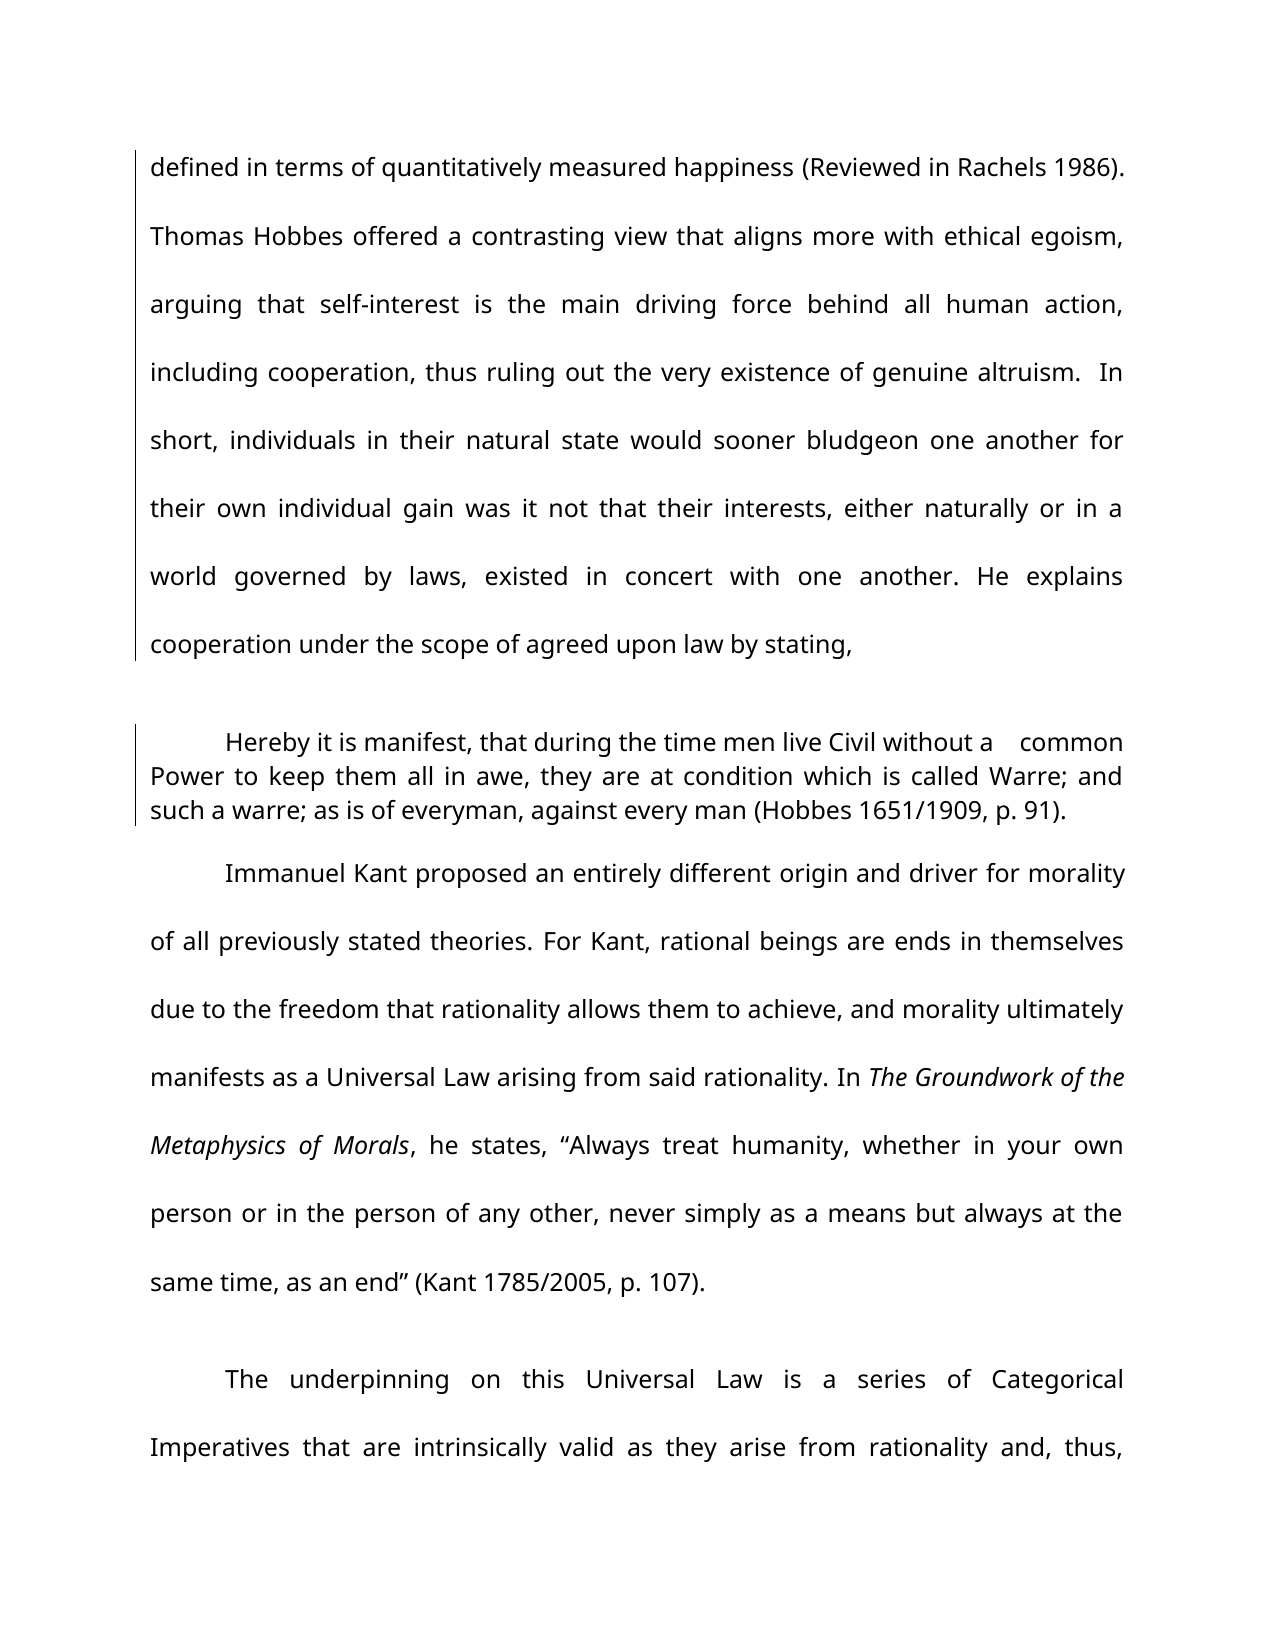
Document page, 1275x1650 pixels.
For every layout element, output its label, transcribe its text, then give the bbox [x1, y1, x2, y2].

text Immanuel Kant proposed an entirely different origin and driver for morality of all previously stated theories. For Kant, rational beings are ends in themselves due to the freedom that rationality allows them to achieve, and morality ultimately manifests as a Universal Law arising from said rationality. In The Groundwork of the Metaphysics of Morals, he states, “Always treat humanity, whether in your own person or in the person of any other, never simply as a means but always at the same time, as an end” (Kant 1785/2005, p. 107). [150, 856, 1125, 1298]
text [150, 1362, 1125, 1464]
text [150, 150, 1125, 661]
text Hereby it is manifest, that during the time men live Civil without a common Power to keep them all in awe, they are at condition which is called Warre; and such a warre; as is of everyman, against every man (Hobbes 1651/1909, p. 91). [150, 724, 1125, 826]
